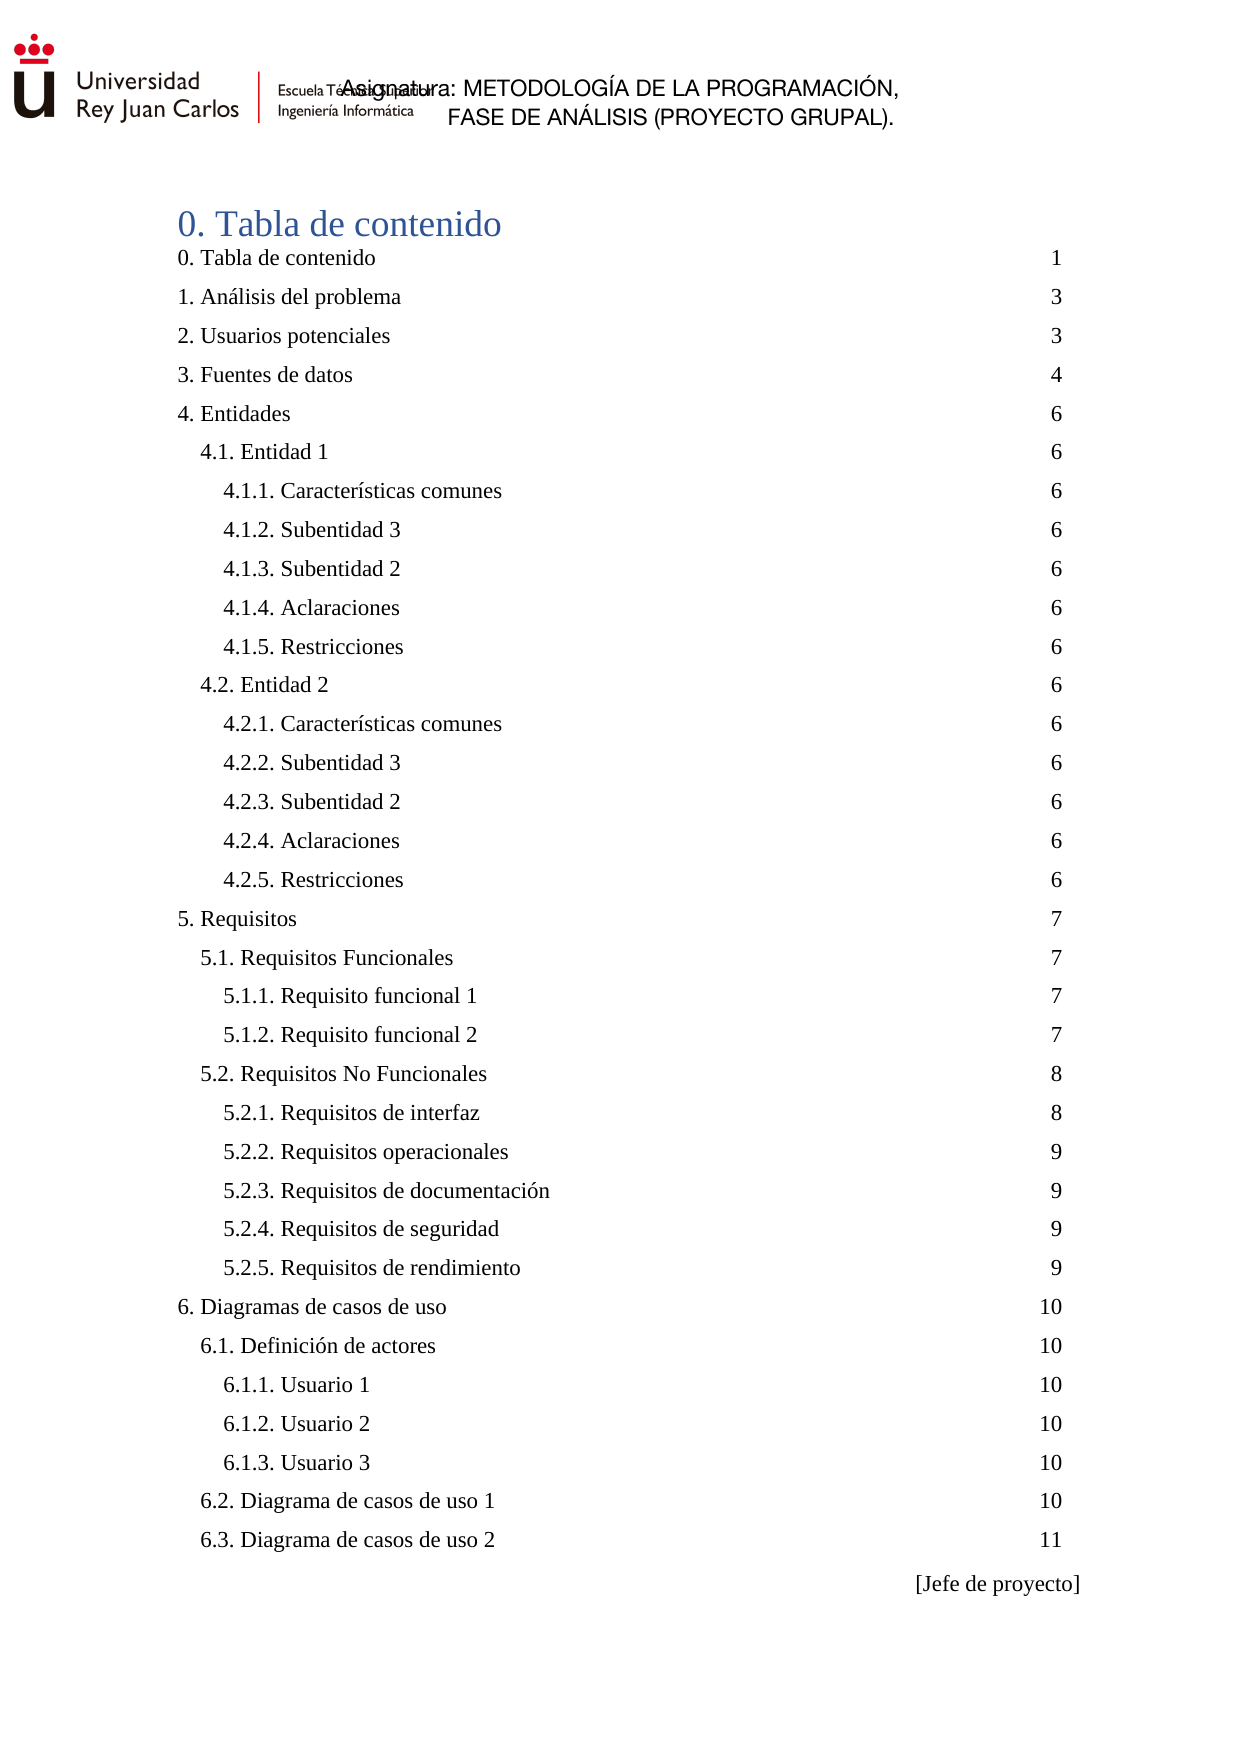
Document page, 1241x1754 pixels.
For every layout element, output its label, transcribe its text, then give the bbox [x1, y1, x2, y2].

subtitle Tabla de contenido [177, 201, 1063, 244]
picture [7, 27, 505, 128]
